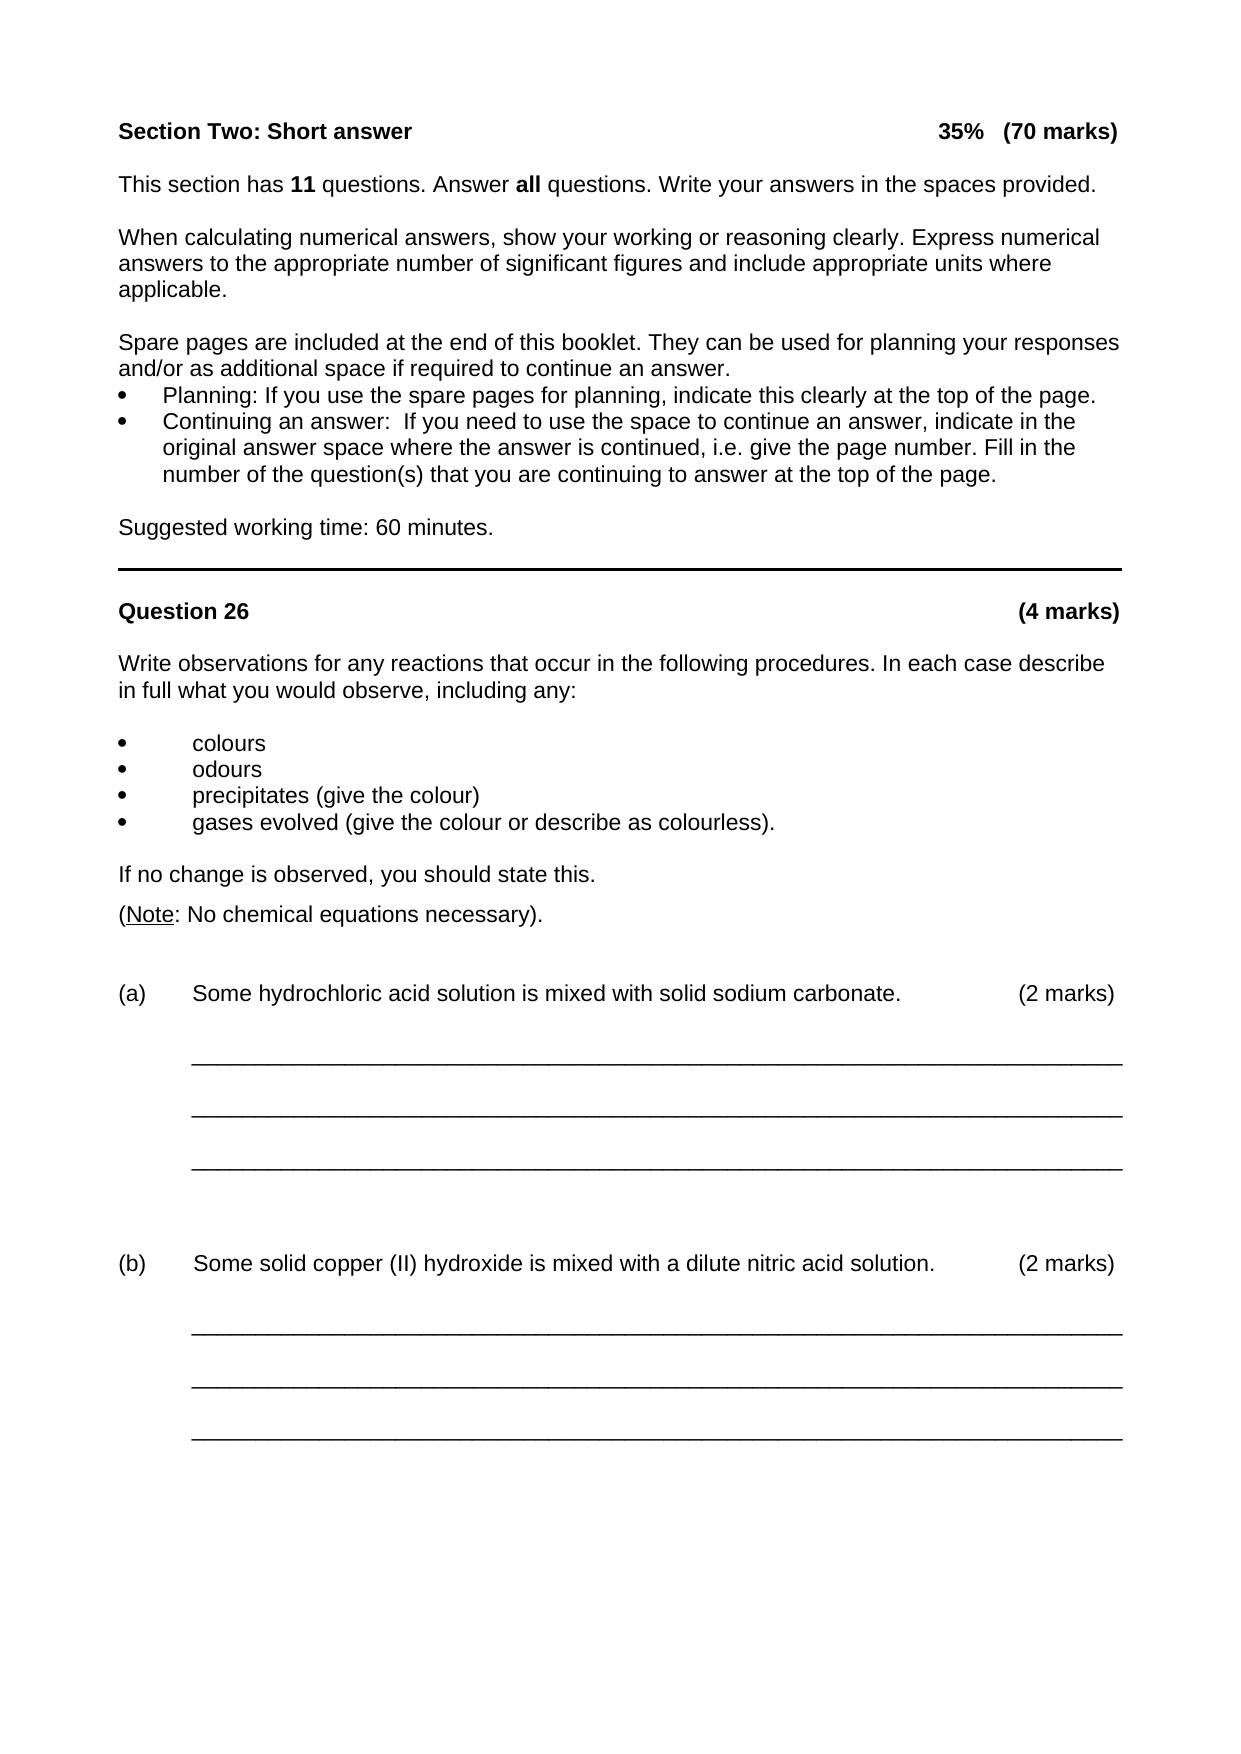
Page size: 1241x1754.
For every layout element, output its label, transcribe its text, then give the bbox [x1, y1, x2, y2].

text Question 26 (4 marks) [118, 598, 1124, 624]
text (Note: No chemical equations necessary). [118, 901, 1124, 927]
list gases evolved (give the colour or describe as colourless). [118, 808, 1124, 835]
list colours [118, 729, 1124, 756]
text If no change is observed, you should state this. [118, 861, 1124, 888]
text When calculating numerical answers, show your working or reasoning clearly. Express numerical answers to the appropriate number of significant figures and include appropriate units where applicable. [118, 223, 1122, 303]
text Suggested working time: 60 minutes. [118, 513, 1122, 540]
list odours [118, 756, 1124, 782]
text _________________________________________________________________________ _________________________________________________________________________ _________________________________________________________________________ [192, 1039, 1124, 1171]
list Planning: If you use the spare pages for planning, indicate this clearly at the top of the page. [118, 382, 1122, 408]
list precipitates (give the colour) [118, 782, 1124, 808]
text (b) Some solid copper (II) hydroxide is mixed with a dilute nitric acid solution. (2 marks) [118, 1250, 1124, 1277]
list Continuing an answer: If you need to use the space to continue an answer, indicate in the original answer space where the answer is continued, i.e. give the page number. Fill in the number of the question(s) that you are continuing to answer at the top of the page. [118, 408, 1122, 487]
text Write observations for any reactions that occur in the following procedures. In each case describe in full what you would observe, including any: [118, 650, 1124, 703]
text Section Two: Short answer 35% (70 marks) [118, 118, 1122, 144]
text This section has 11 questions. Answer all questions. Write your answers in the spaces provided. [118, 171, 1122, 197]
text (a) Some hydrochloric acid solution is mixed with solid sodium carbonate. (2 marks) [118, 980, 1124, 1006]
text _________________________________________________________________________ _________________________________________________________________________ _________________________________________________________________________ [192, 1310, 1124, 1510]
text Spare pages are included at the end of this booklet. They can be used for planning your responses and/or as additional space if required to continue an answer. [118, 329, 1122, 382]
